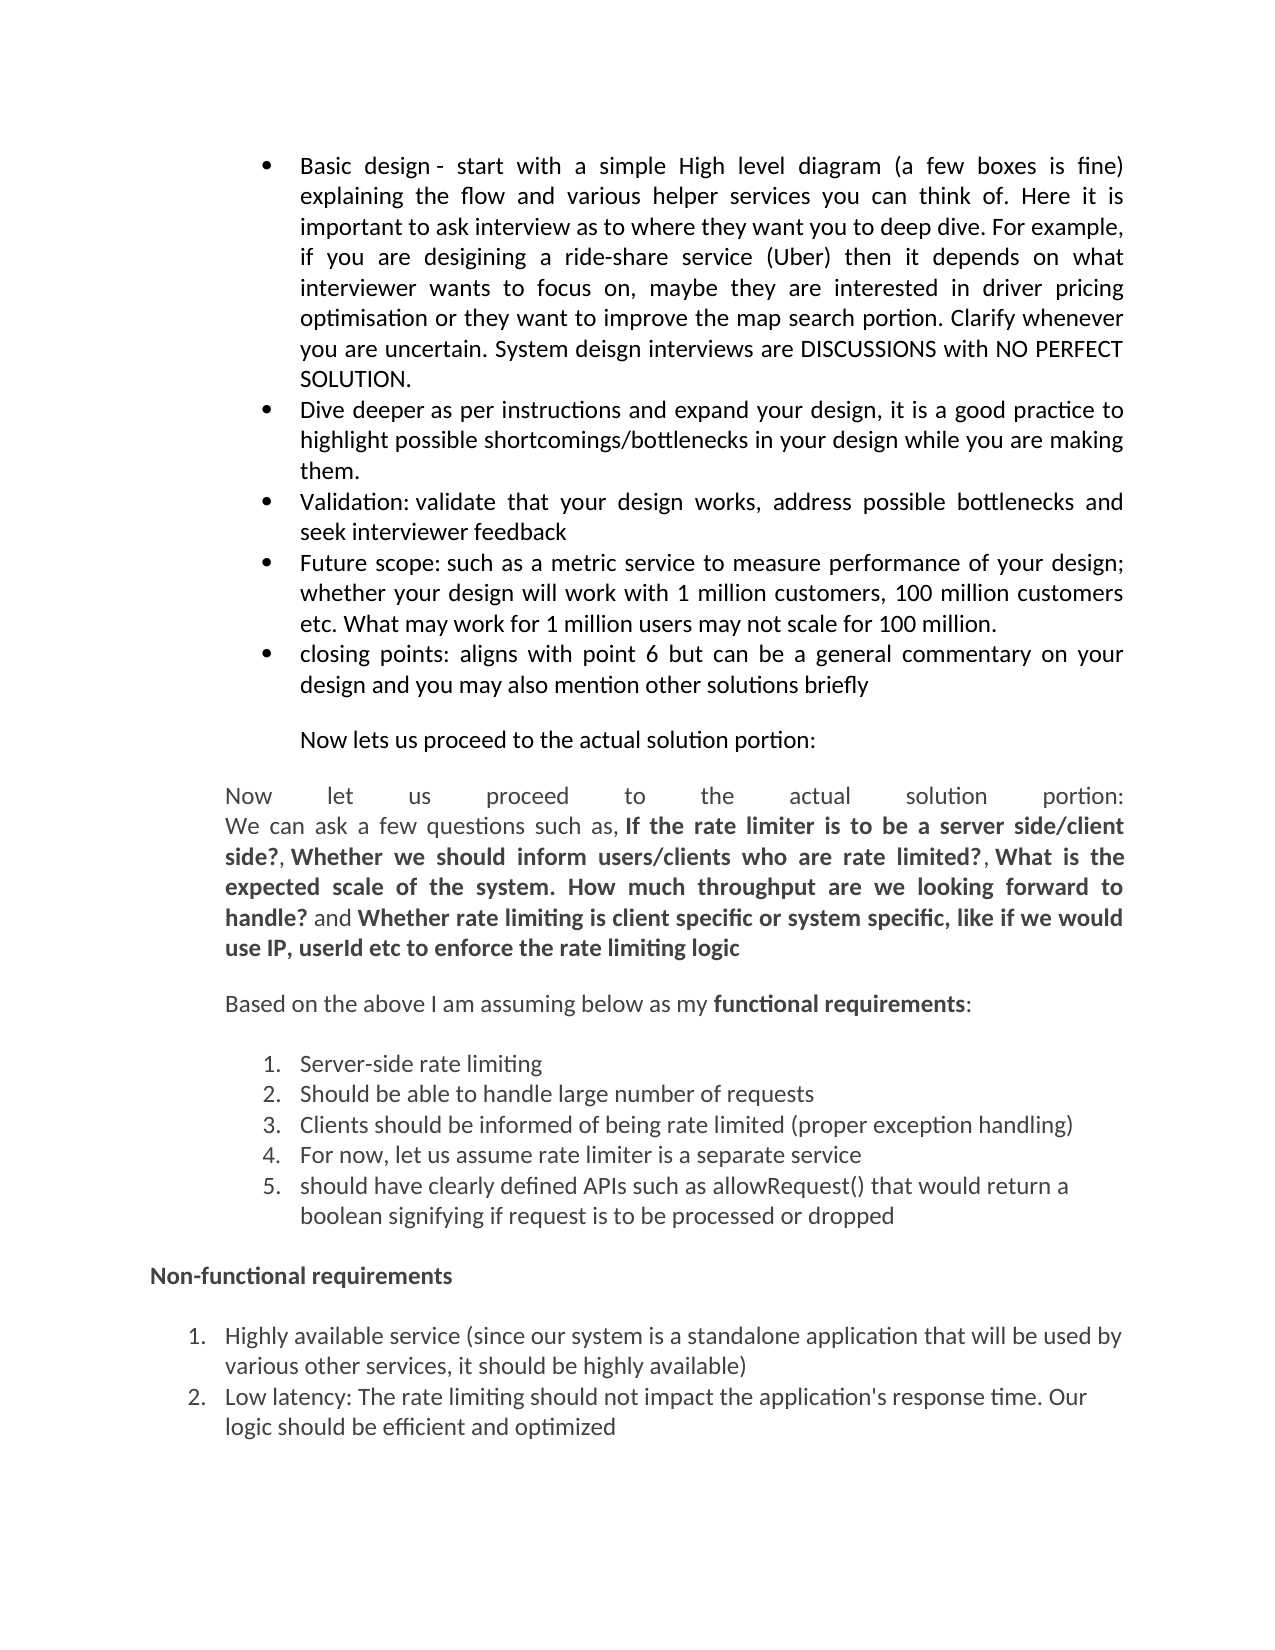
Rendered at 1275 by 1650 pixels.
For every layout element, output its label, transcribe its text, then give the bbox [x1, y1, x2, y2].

text Now let us proceed to the actual solution portion: We can ask a few questions such as, If the rate limiter is to be a server side/client side?, Whether we should inform users/clients who are rate limited?, What is the expected scale of the system. How much throughput are we looking forward to handle? and Whether rate limiting is client specific or system specific, like if we would use IP, userId etc to enforce the rate limiting logic [225, 780, 1125, 963]
list Basic design - start with a simple High level diagram (a few boxes is fine) explaining the flow and various helper services you can think of. Here it is important to ask interview as to where they want you to deep dive. For example, if you are desigining a ride-share service (Uber) then it depends on what interviewer wants to focus on, maybe they are interested in driver pricing optimisation or they want to improve the map search portion. Clarify whenever you are uncertain. System deisgn interviews are DISCUSSIONS with NO PERFECT SOLUTION. [262, 150, 1125, 394]
list closing points: aligns with point 6 but can be a general commentary on your design and you may also mention other solutions briefly [262, 638, 1125, 699]
text Non-functional requirements [150, 1260, 1125, 1291]
list Low latency: The rate limiting should not impact the application's response time. Our logic should be efficient and optimized [187, 1381, 1125, 1442]
list Clients should be informed of being rate limited (proper exception handling) [262, 1109, 1125, 1139]
list Server-side rate limiting [262, 1048, 1125, 1078]
list should have clearly defined APIs such as allowRequest() that would return a boolean signifying if request is to be processed or dropped [262, 1170, 1125, 1231]
text Now lets us proceed to the actual solution portion: [300, 724, 1125, 755]
list Highly available service (since our system is a standalone application that will be used by various other services, it should be highly available) [187, 1320, 1125, 1381]
list Future scope: such as a metric service to measure performance of your design; whether your design will work with 1 million customers, 100 million customers etc. What may work for 1 million users may not scale for 100 million. [262, 547, 1125, 638]
list For now, let us assume rate limiter is a separate service [262, 1139, 1125, 1170]
list Validation: validate that your design works, address possible bottlenecks and seek interviewer feedback [262, 486, 1125, 547]
list Dive deeper as per instructions and expand your design, it is a good practice to highlight possible shortcomings/bottlenecks in your design while you are making them. [262, 394, 1125, 486]
list Should be able to handle large number of requests [262, 1078, 1125, 1109]
text Based on the above I am assuming below as my functional requirements: [225, 988, 1125, 1018]
